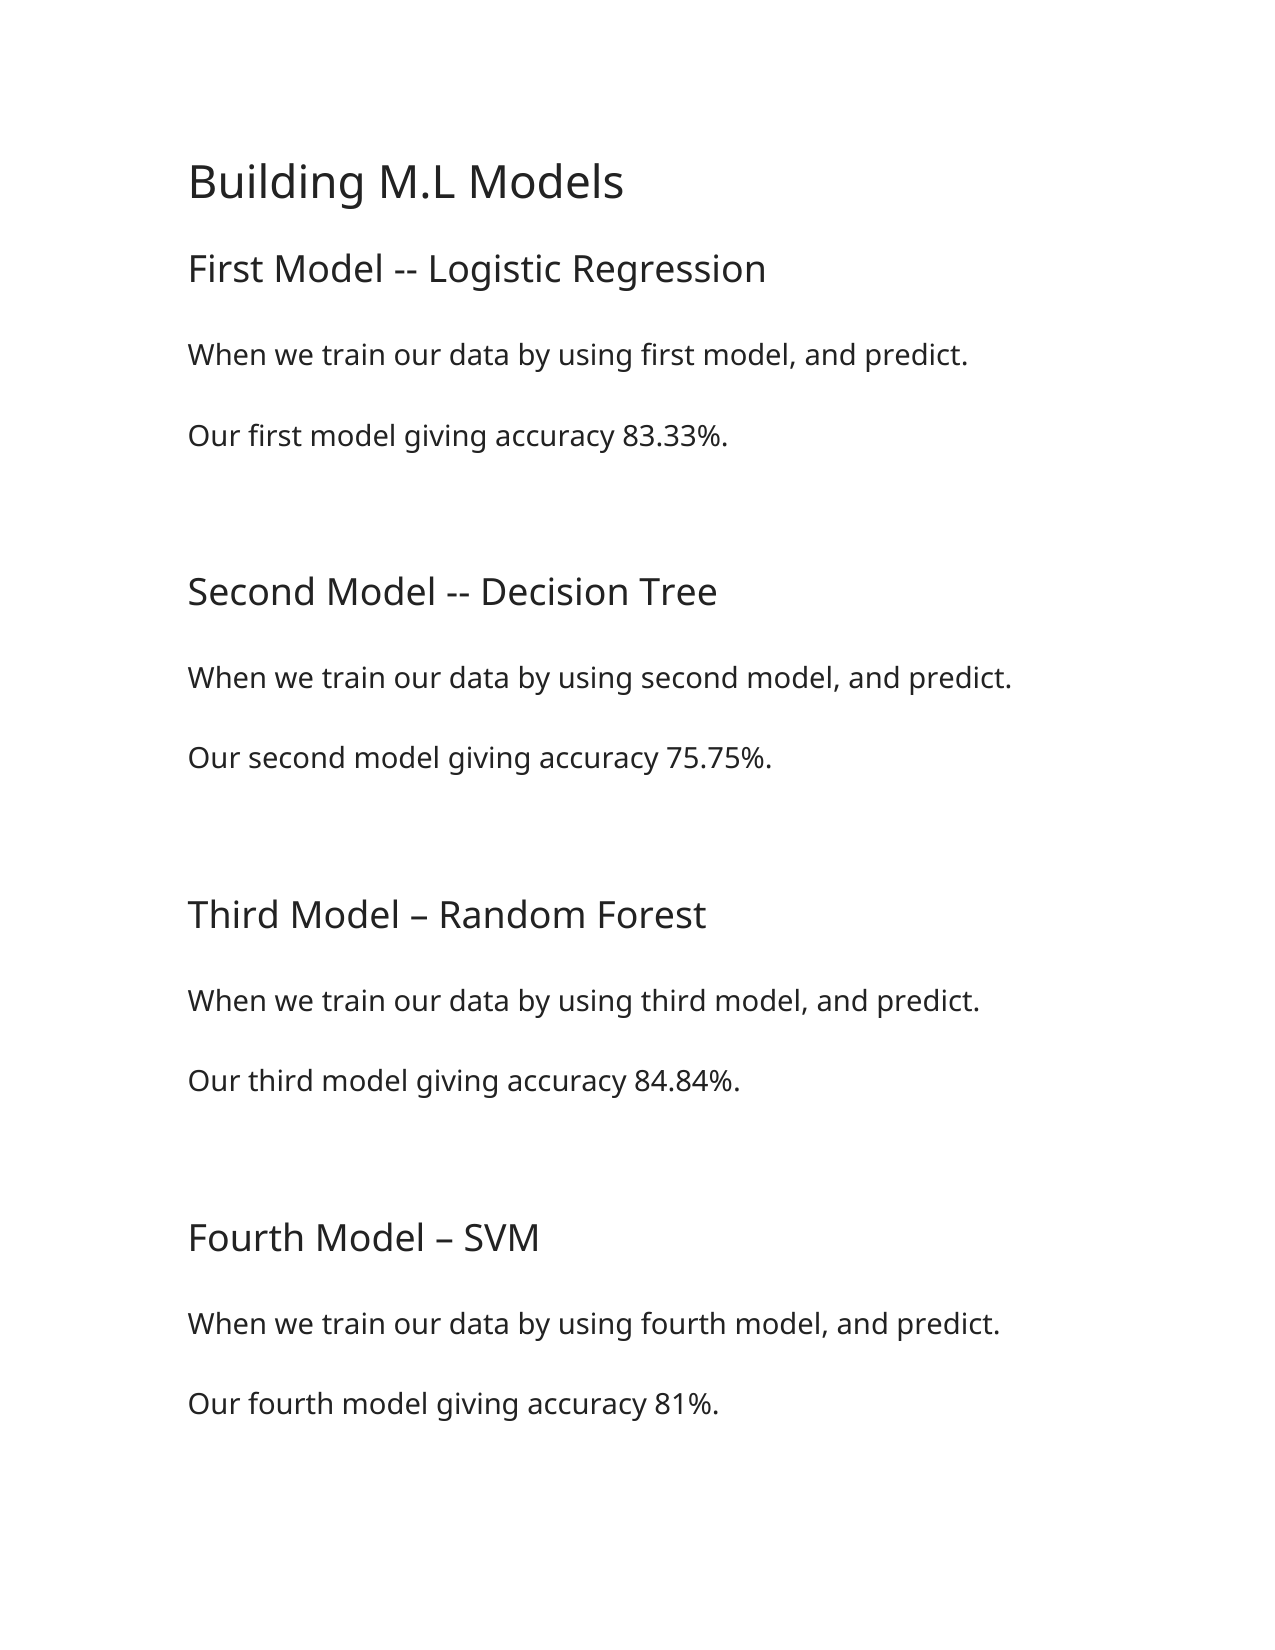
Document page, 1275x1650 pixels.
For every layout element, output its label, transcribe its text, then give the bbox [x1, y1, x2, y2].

text When we train our data by using first model, and predict. [187, 322, 1125, 374]
text When we train our data by using third model, and predict. [187, 968, 1125, 1020]
text When we train our data by using fourth model, and predict. [187, 1291, 1125, 1343]
text Second Model -- Decision Tree [187, 564, 1125, 616]
text Our second model giving accuracy 75.75%. [187, 726, 1125, 777]
text Our third model giving accuracy 84.84%. [187, 1049, 1125, 1100]
text Fourth Model – SVM [187, 1210, 1125, 1262]
text Third Model – Random Forest [187, 887, 1125, 939]
text Our fourth model giving accuracy 81%. [187, 1372, 1125, 1423]
text First Model -- Logistic Regression [187, 242, 1125, 293]
text Building M.L Models [187, 150, 1125, 212]
text When we train our data by using second model, and predict. [187, 645, 1125, 697]
text Our first model giving accuracy 83.33%. [187, 403, 1125, 454]
